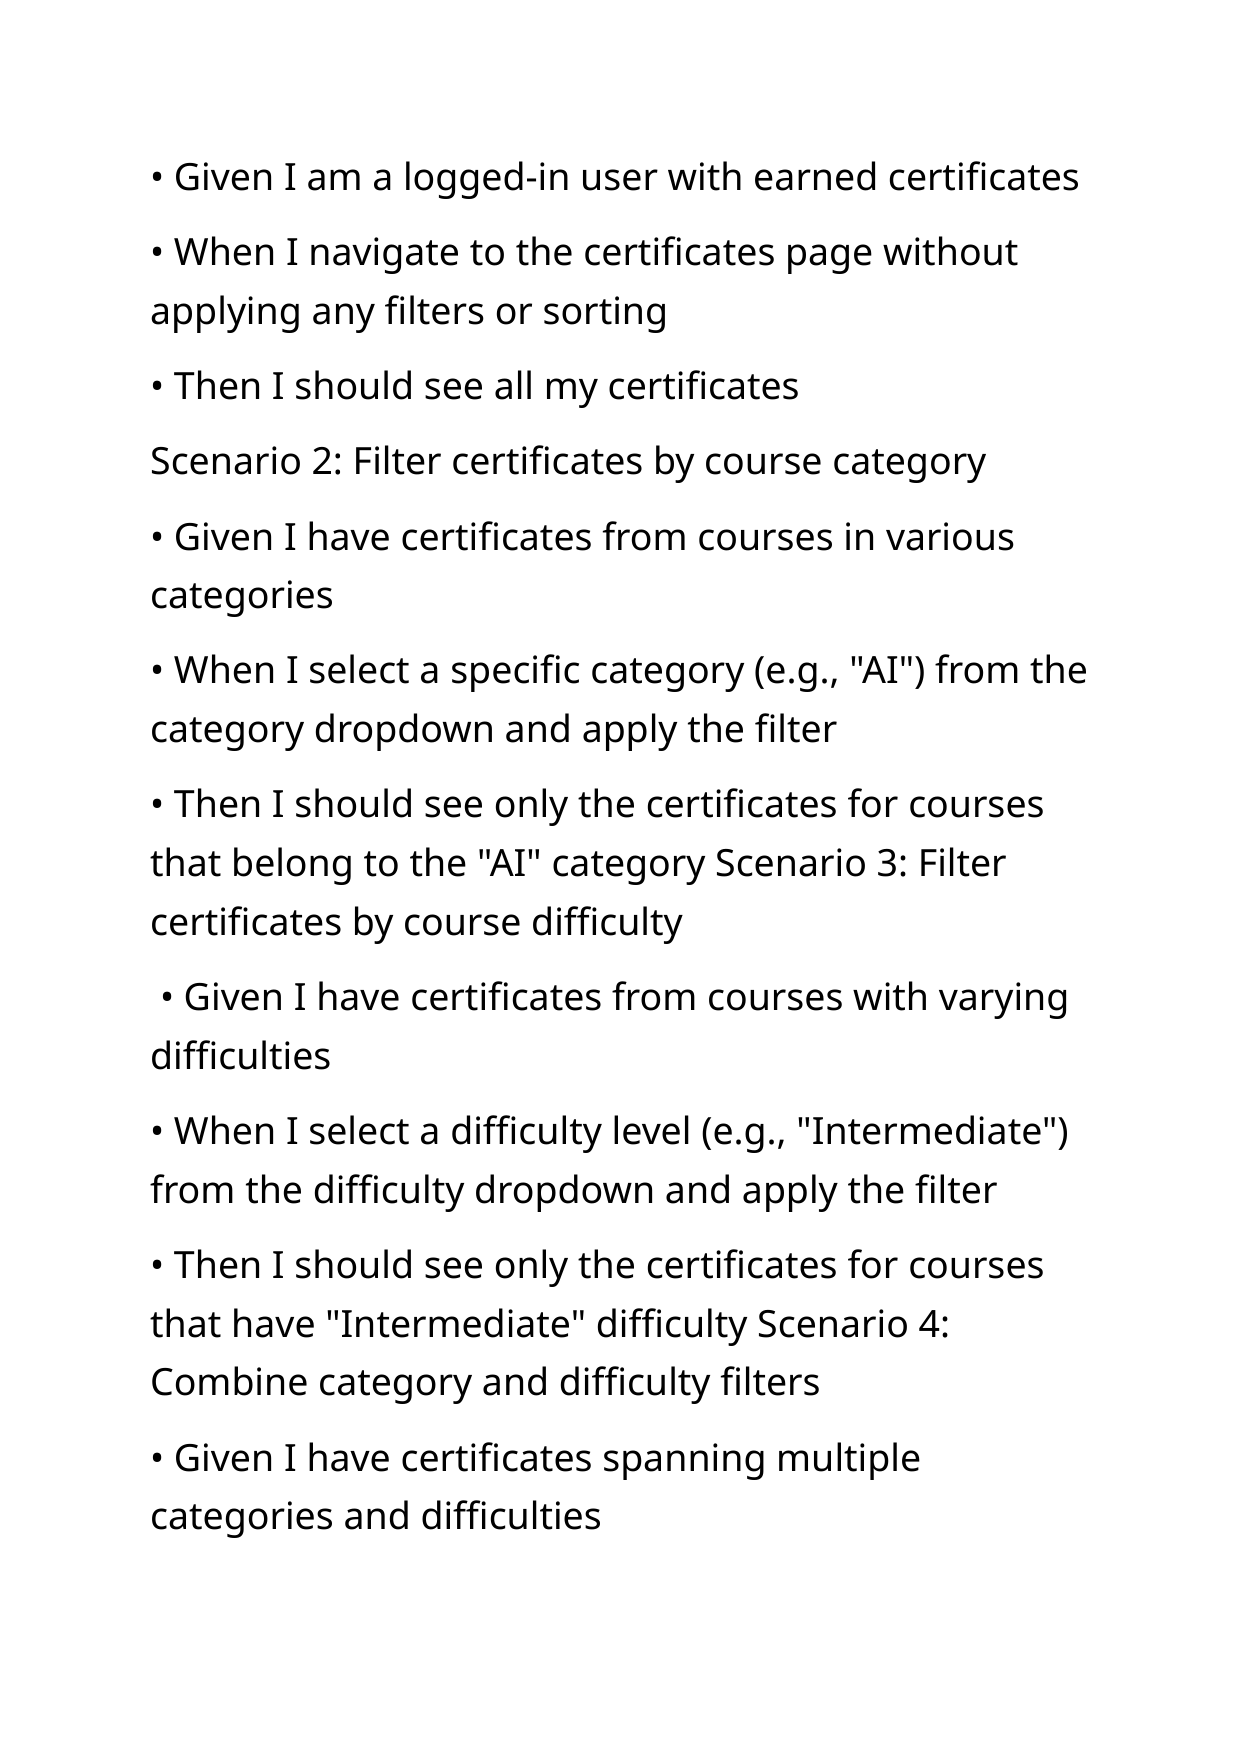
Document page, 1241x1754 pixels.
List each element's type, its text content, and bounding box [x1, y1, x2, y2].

text • When I select a specific category (e.g., "AI") from the category dropdown and apply the filter [150, 644, 1090, 753]
text Scenario 2: Filter certificates by course category [150, 434, 1090, 486]
text • Then I should see only the certificates for courses that belong to the "AI" category Scenario 3: Filter certificates by course difficulty [150, 778, 1090, 946]
text • Given I have certificates spanning multiple categories and difficulties [150, 1431, 1090, 1541]
text • Then I should see only the certificates for courses that have "Intermediate" difficulty Scenario 4: Combine category and difficulty filters [150, 1238, 1090, 1407]
text • When I navigate to the certificates page without applying any filters or sorting [150, 225, 1090, 335]
text • Then I should see all my certificates [150, 359, 1090, 410]
text • Given I am a logged-in user with earned certificates [150, 150, 1090, 201]
text • When I select a difficulty level (e.g., "Intermediate") from the difficulty dropdown and apply the filter [150, 1104, 1090, 1214]
text • Given I have certificates from courses in various categories [150, 510, 1090, 619]
text • Given I have certificates from courses with varying difficulties [150, 970, 1090, 1080]
